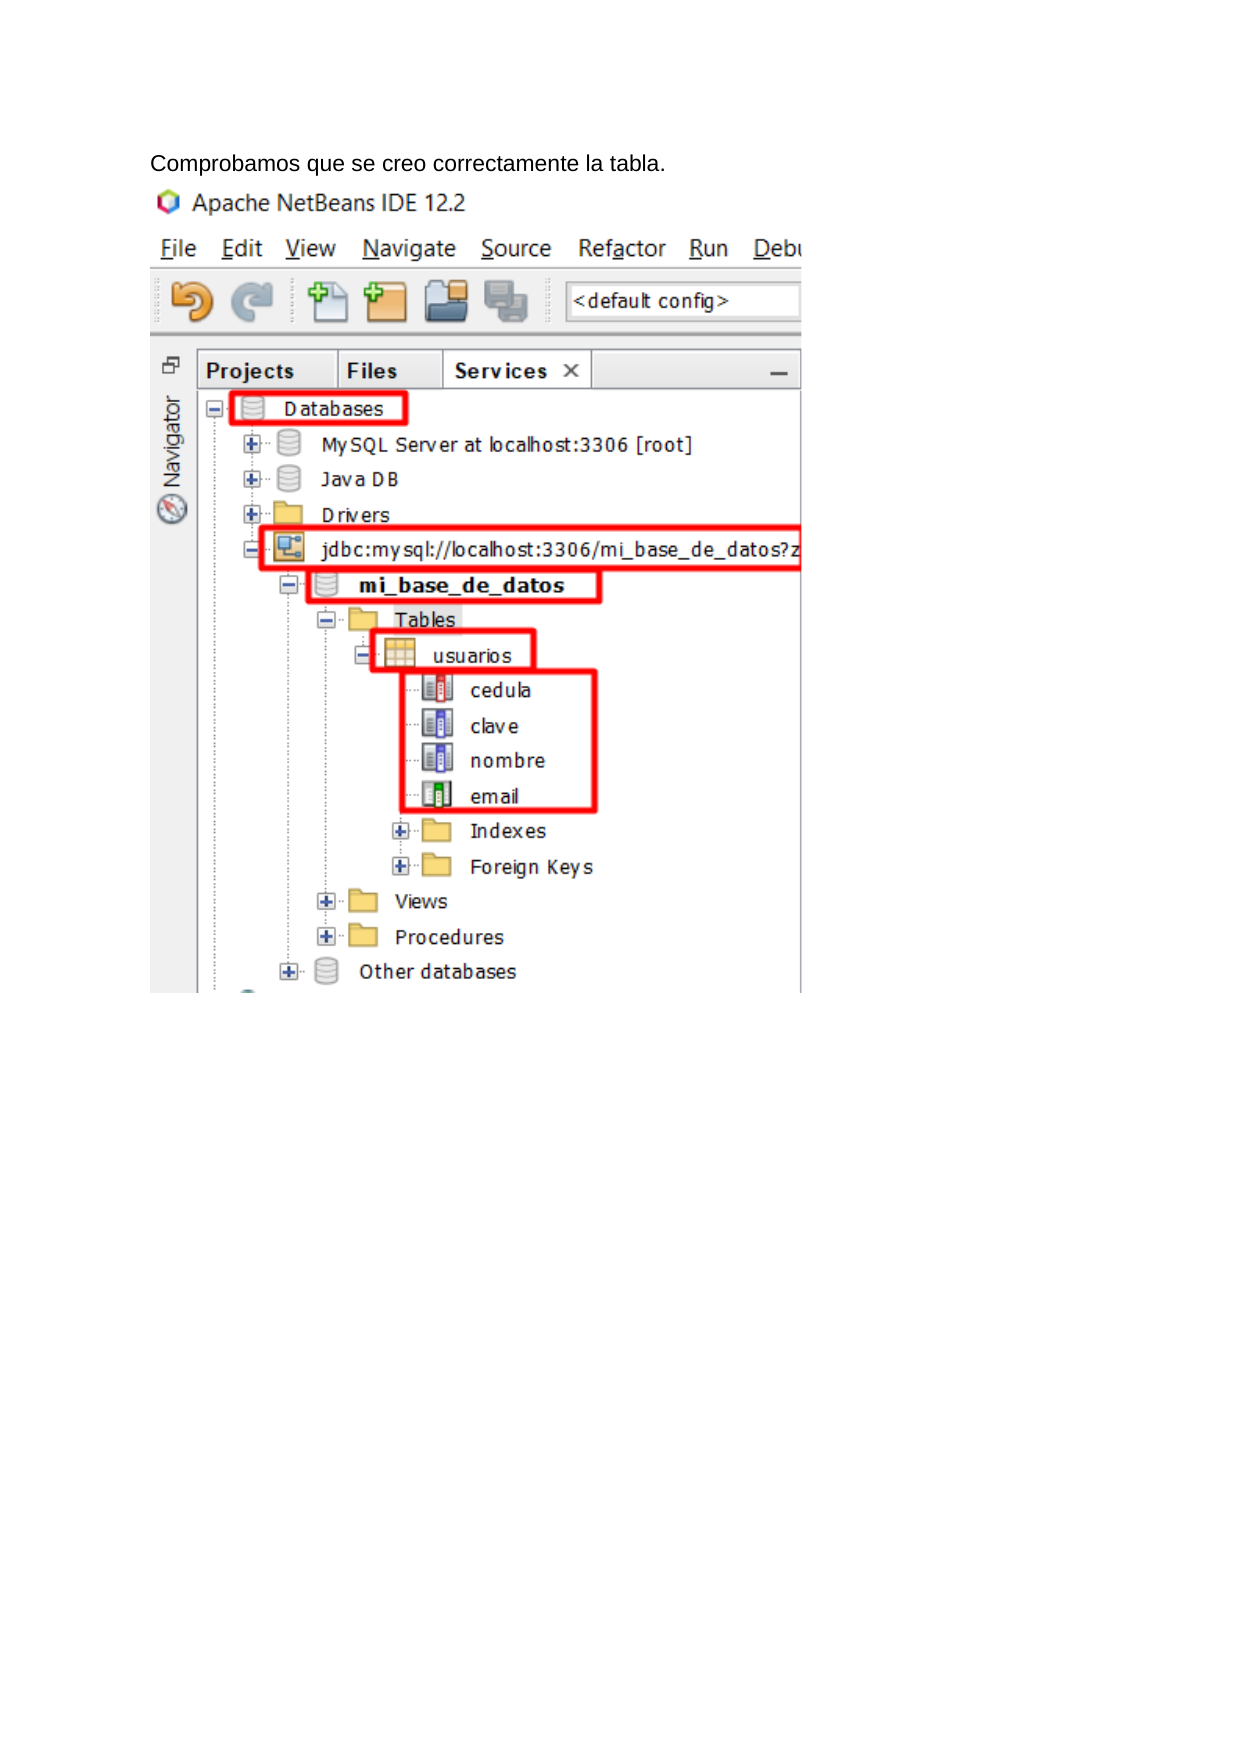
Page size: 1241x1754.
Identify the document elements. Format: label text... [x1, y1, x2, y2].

picture [150, 180, 802, 993]
